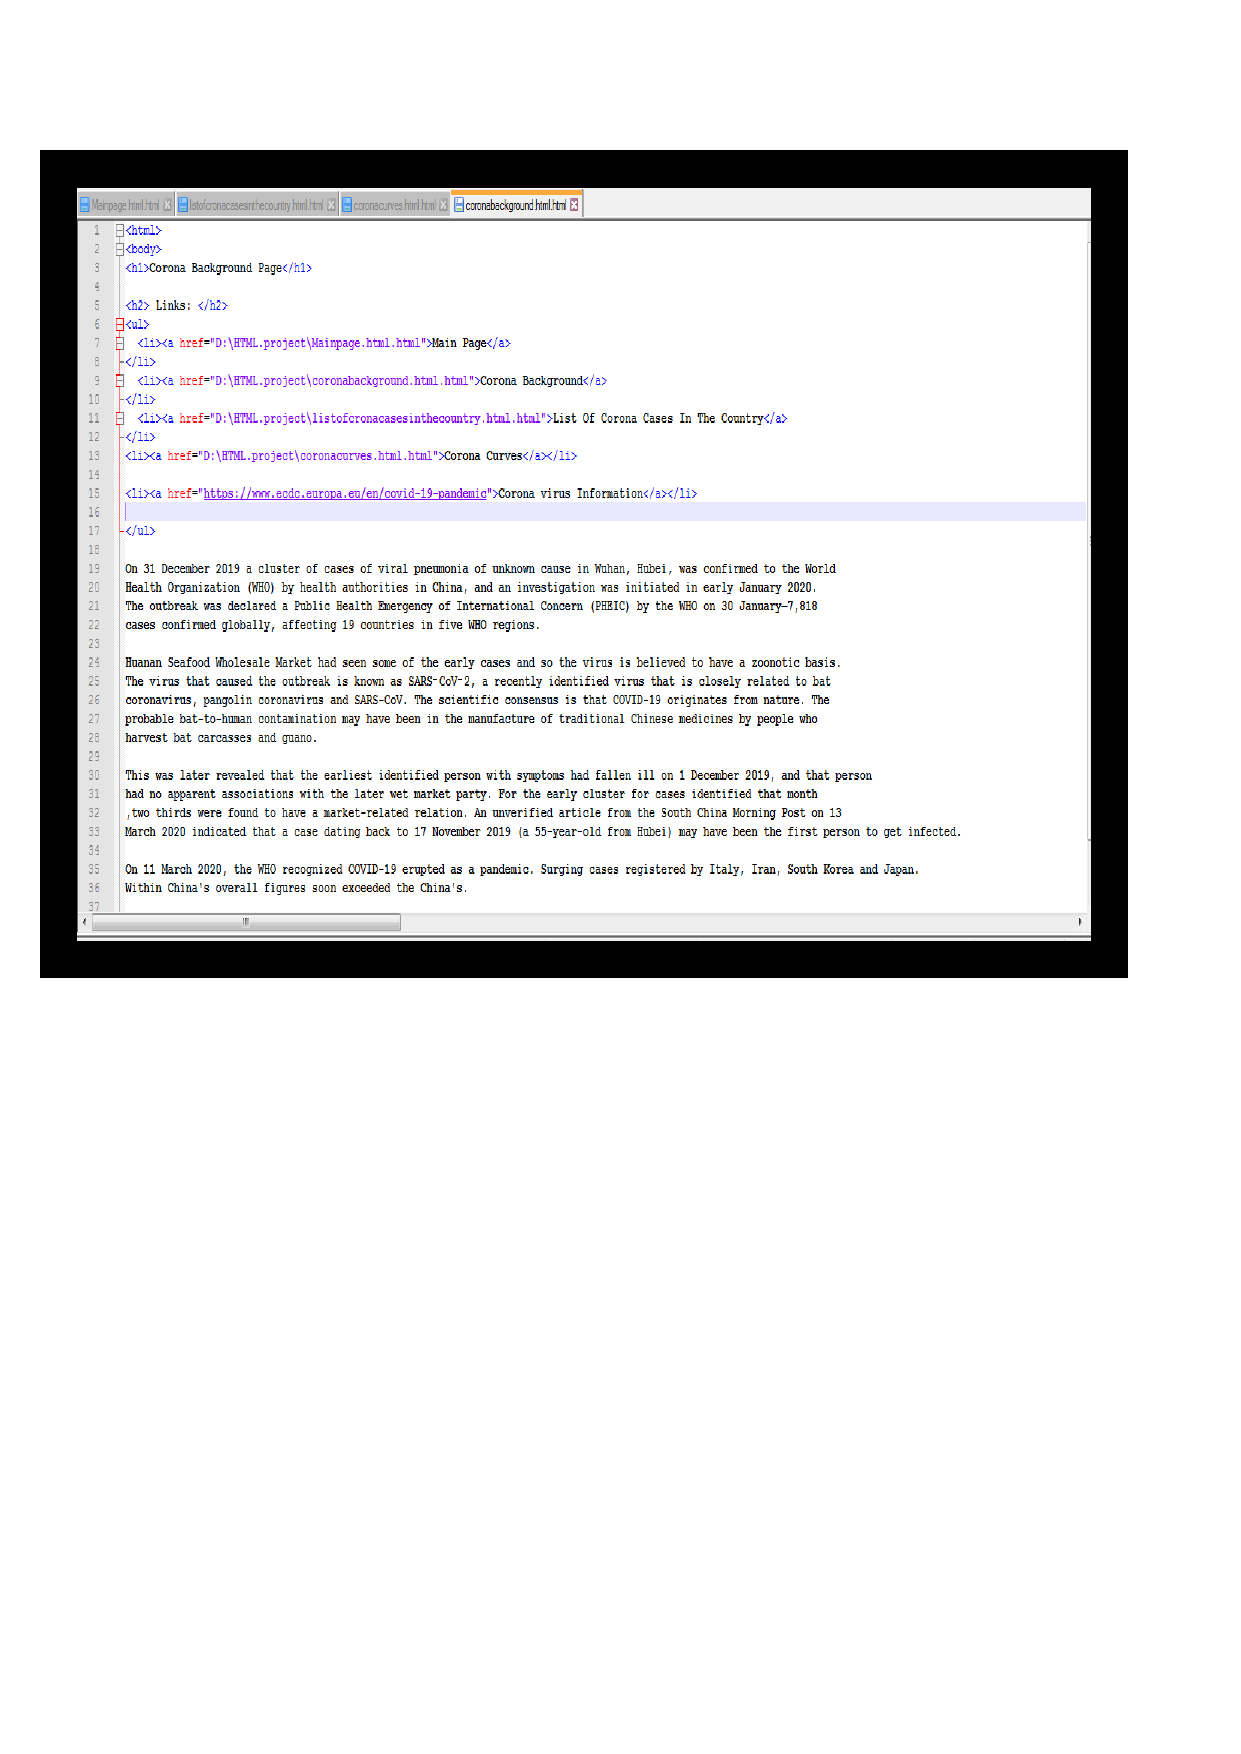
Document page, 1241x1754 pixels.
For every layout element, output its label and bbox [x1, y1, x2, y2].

picture [77, 188, 1091, 941]
